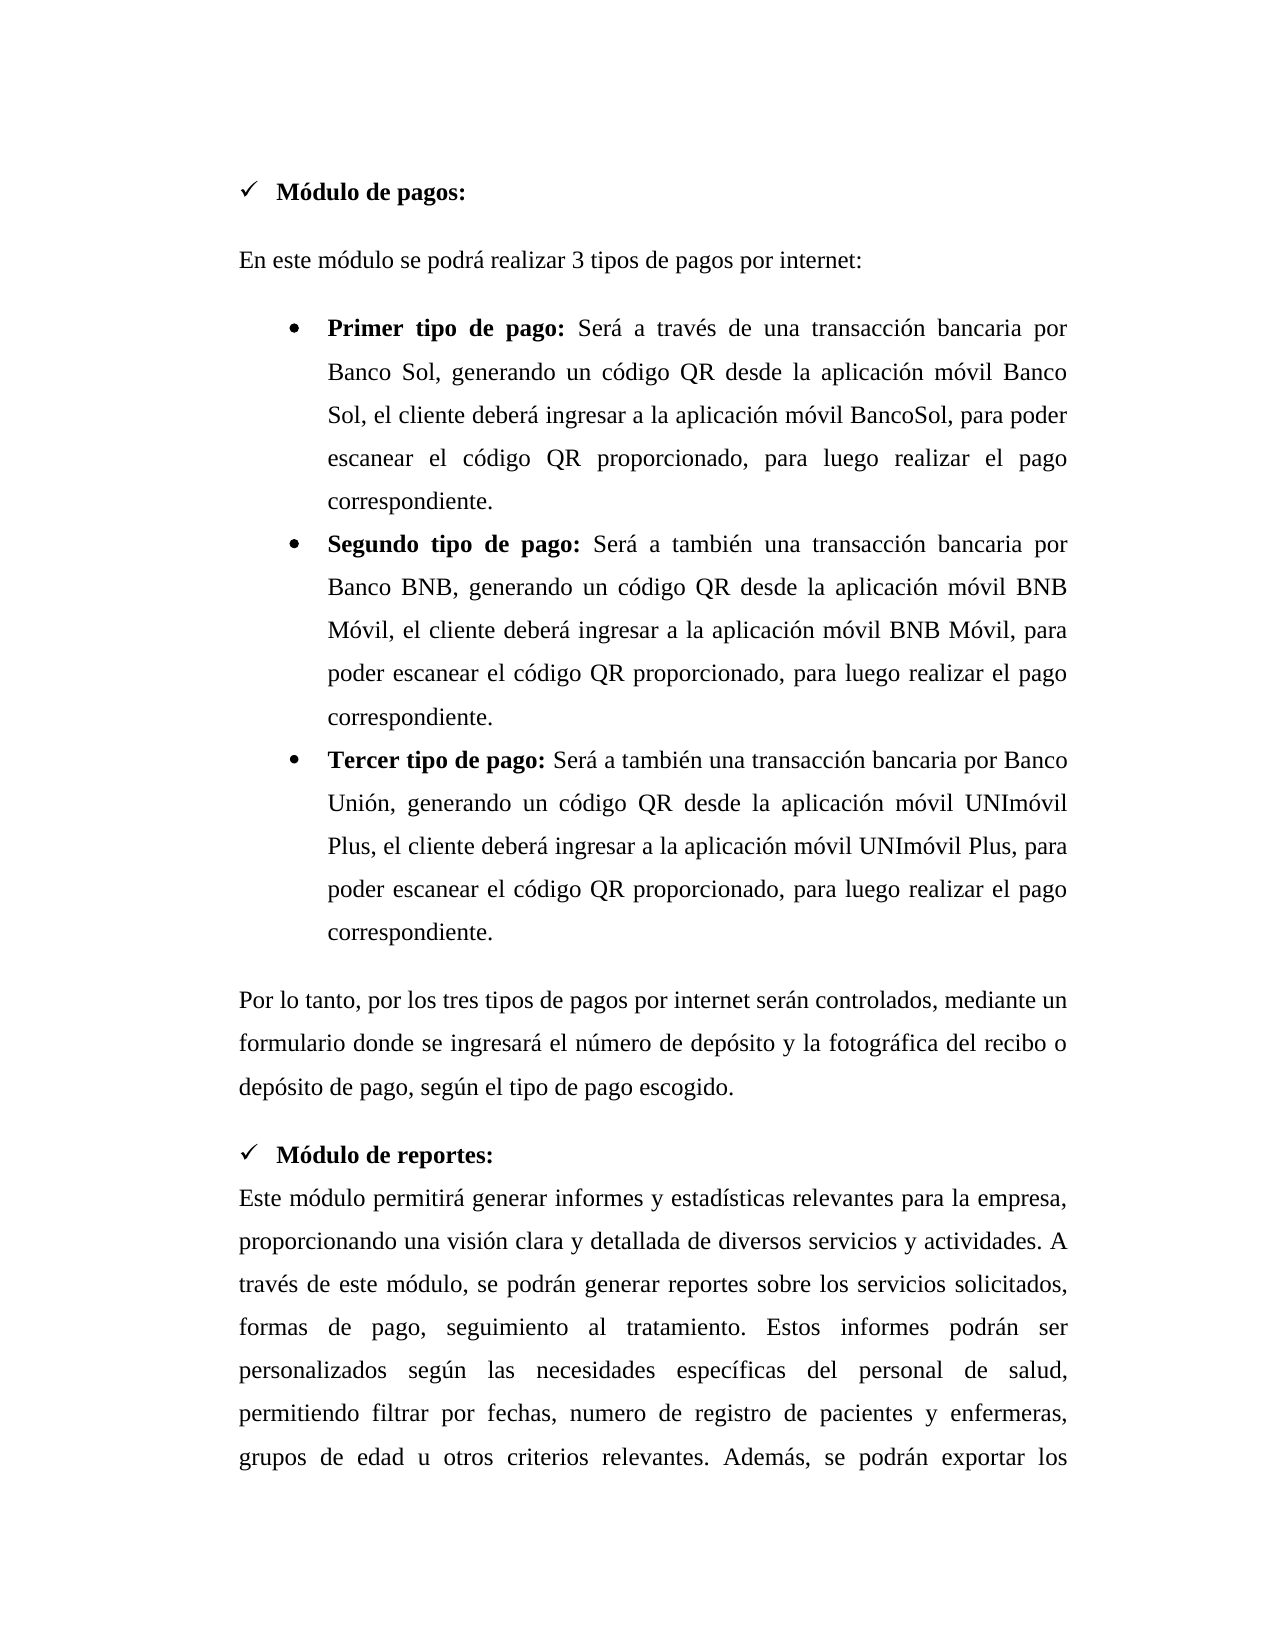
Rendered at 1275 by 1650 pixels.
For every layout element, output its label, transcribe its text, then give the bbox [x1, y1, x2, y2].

text Por lo tanto, por los tres tipos de pagos por internet serán controlados, mediante un formulario donde se ingresará el número de depósito y la fotográfica del recibo o depósito de pago, según el tipo de pago escogido. [238, 985, 1068, 1100]
list Módulo de reportes: [238, 1140, 1068, 1168]
list Primer tipo de pago: Será a través de una transacción bancaria por Banco Sol, generando un código QR desde la aplicación móvil Banco Sol, el cliente deberá ingresar a la aplicación móvil BancoSol, para poder escanear el código QR proporcionado, para luego realizar el pago correspondiente. [290, 313, 1068, 515]
list Tercer tipo de pago: Será a también una transacción bancaria por Banco Unión, generando un código QR desde la aplicación móvil UNImóvil Plus, el cliente deberá ingresar a la aplicación móvil UNImóvil Plus, para poder escanear el código QR proporcionado, para luego realizar el pago correspondiente. [290, 745, 1068, 946]
list Segundo tipo de pago: Será a también una transacción bancaria por Banco BNB, generando un código QR desde la aplicación móvil BNB Móvil, el cliente deberá ingresar a la aplicación móvil BNB Móvil, para poder escanear el código QR proporcionado, para luego realizar el pago correspondiente. [290, 529, 1068, 730]
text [238, 1183, 1068, 1470]
list Módulo de pagos: [238, 177, 1068, 206]
text En este módulo se podrá realizar 3 tipos de pagos por internet: [238, 245, 1068, 274]
